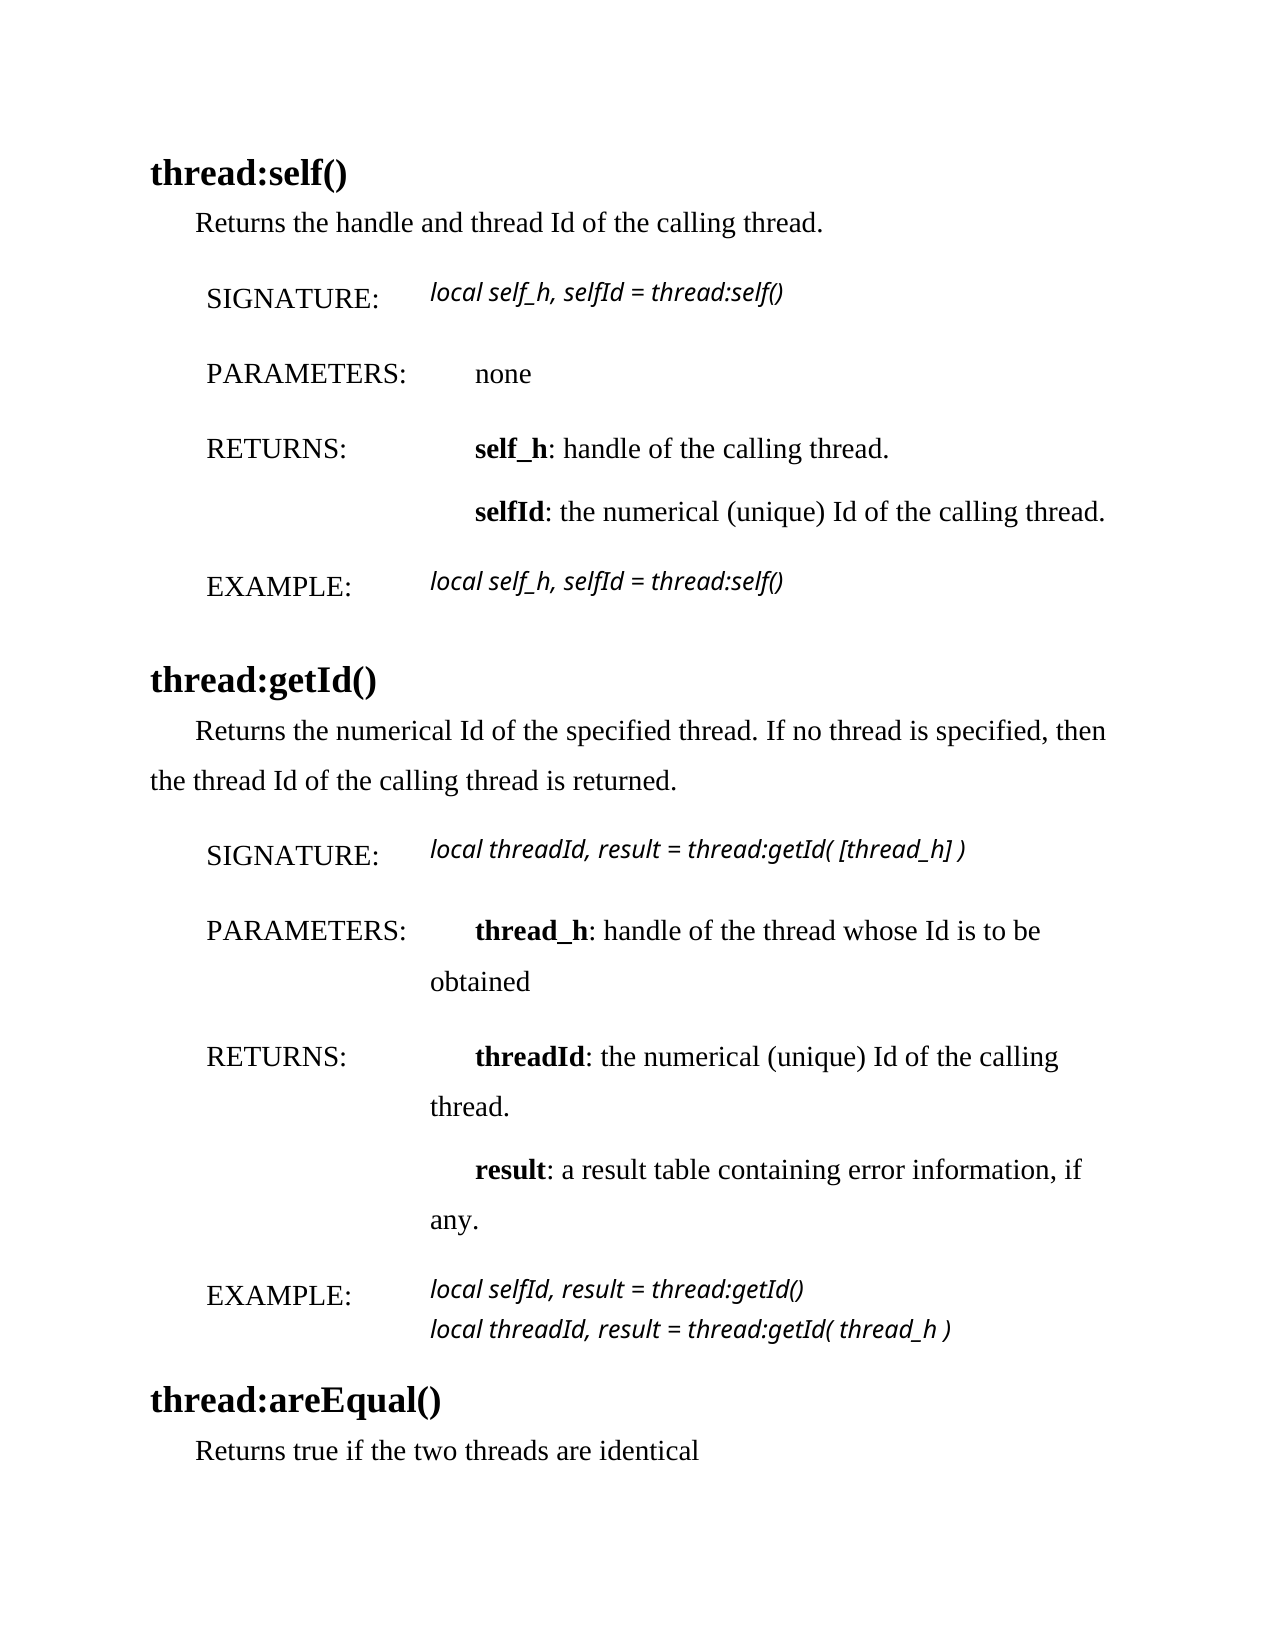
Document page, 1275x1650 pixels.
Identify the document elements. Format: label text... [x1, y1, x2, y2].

table_cell local selfId, result = thread:getId() local threadId, result = thread:getId( thread_h ) [419, 1265, 1125, 1352]
table_cell none [419, 344, 1125, 419]
subtitle thread:getId() [150, 657, 1125, 700]
table_cell threadId: the numerical (unique) Id of the calling thread. result: a result table containing error information, if any. [419, 1027, 1125, 1265]
table_cell EXAMPLE: [150, 557, 418, 632]
table_cell local self_h, selfId = thread:self() [419, 557, 1125, 632]
table_header local threadId, result = thread:getId( [thread_h] ) [419, 826, 1125, 901]
text Returns the numerical Id of the specified thread. If no thread is specified, then the thread Id of the calling thread is returned. [150, 713, 1125, 797]
text Returns the handle and thread Id of the calling thread. [150, 206, 1125, 239]
table_cell PARAMETERS: [150, 344, 418, 419]
subtitle thread:self() [150, 150, 1125, 193]
table_cell RETURNS: [150, 1027, 418, 1265]
table_cell EXAMPLE: [150, 1265, 418, 1352]
subtitle thread:areEqual() [150, 1377, 1125, 1420]
text Returns true if the two threads are identical [150, 1433, 1125, 1466]
table_header SIGNATURE: [150, 826, 418, 901]
table_cell self_h: handle of the calling thread. selfId: the numerical (unique) Id of the calling thread. [419, 419, 1125, 557]
table_header local self_h, selfId = thread:self() [419, 269, 1125, 344]
table_cell thread_h: handle of the thread whose Id is to be obtained [419, 901, 1125, 1027]
table_header SIGNATURE: [150, 269, 418, 344]
table_cell RETURNS: [150, 419, 418, 557]
table_cell PARAMETERS: [150, 901, 418, 1027]
